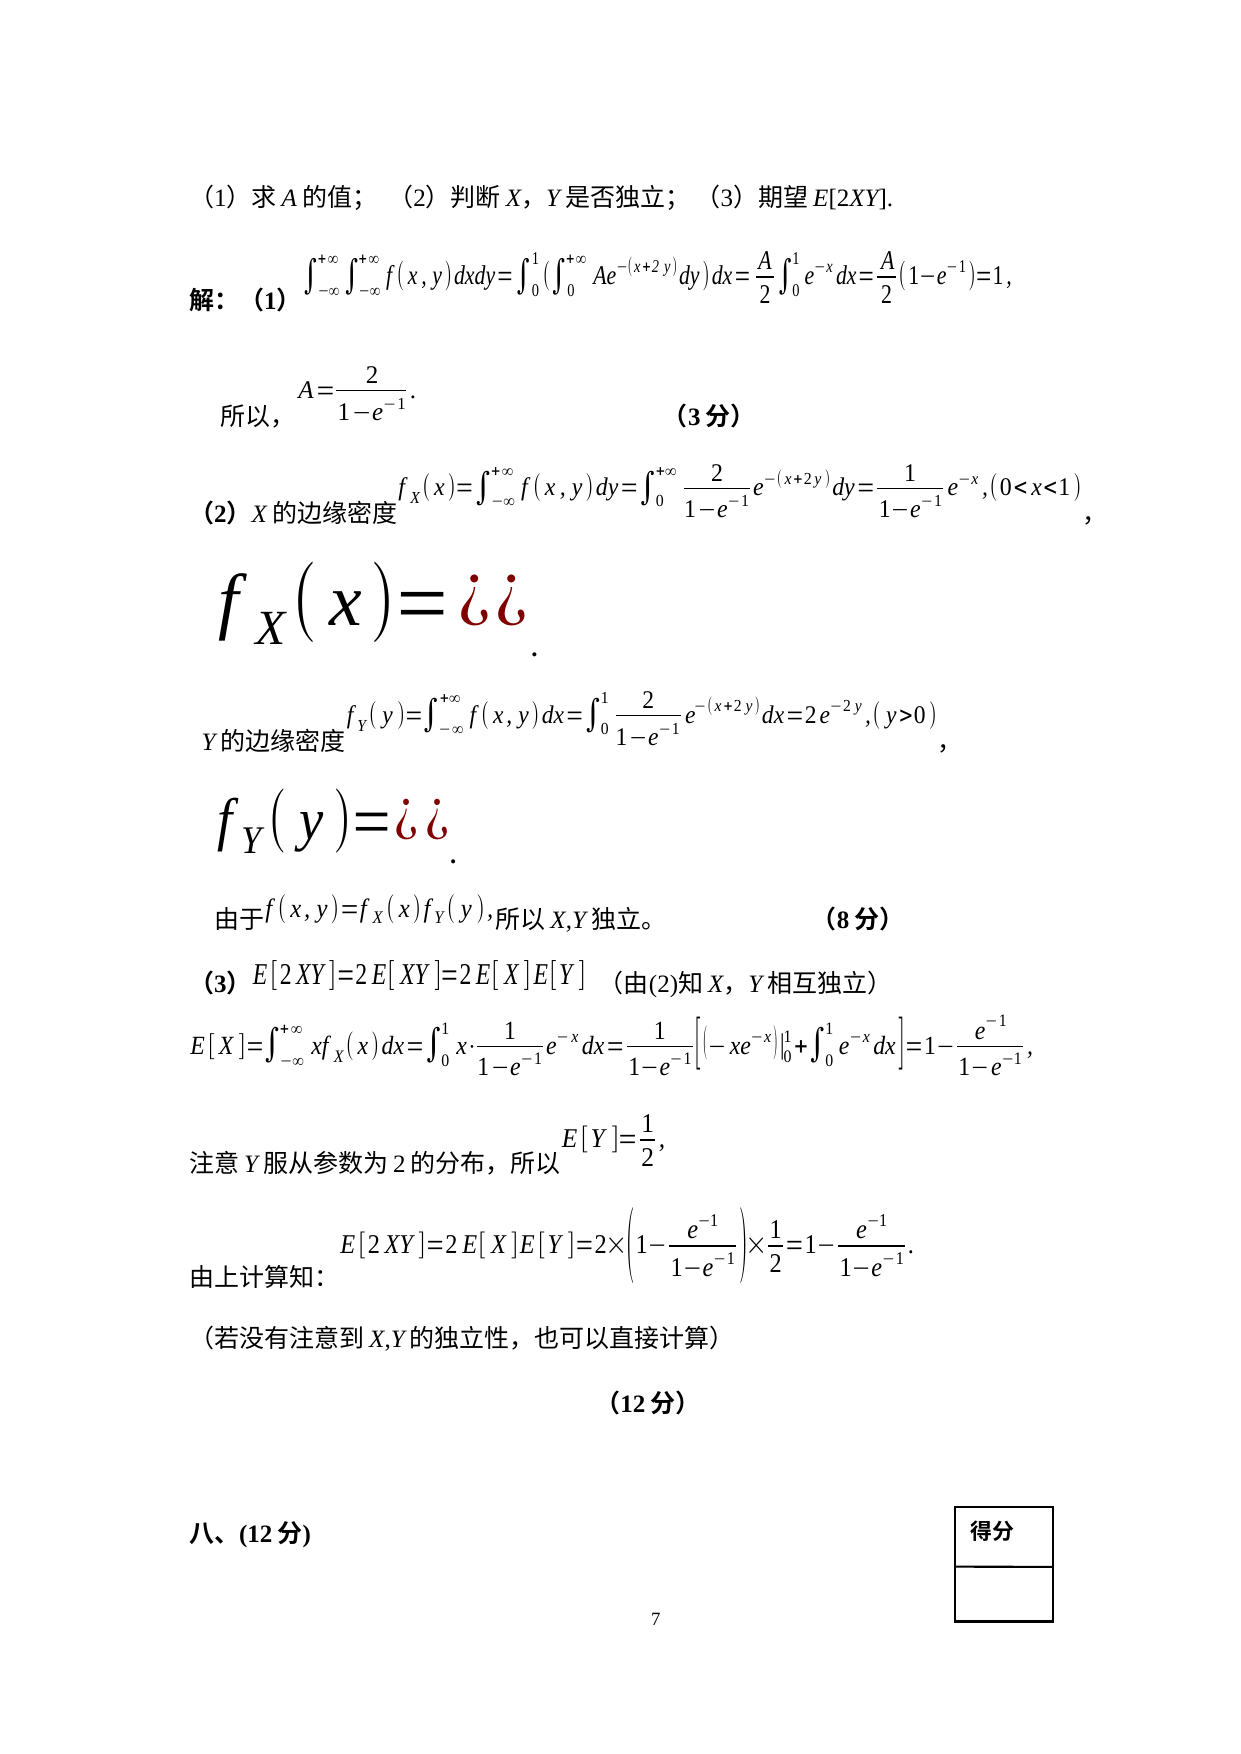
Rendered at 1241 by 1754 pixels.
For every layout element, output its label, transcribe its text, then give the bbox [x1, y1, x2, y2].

text 解：（1） [189, 246, 1122, 343]
text （12分） [189, 1369, 1122, 1434]
text （1）求A的值； （2）判断X，Y是否独立； （3）期望E[2XY]. [189, 163, 1122, 228]
text （若没有注意到X,Y的独立性，也可以直接计算） [189, 1304, 1122, 1369]
text （3） （由(2)知X，Y相互独立） [189, 946, 1122, 1011]
text . [189, 784, 1122, 881]
text 由上计算知： [189, 1206, 1122, 1304]
text 由于所以X,Y独立。 （8分） [189, 881, 1122, 946]
text Y的边缘密度， [189, 686, 1122, 784]
text . [189, 556, 1122, 686]
text 注意Y服从参数为2的分布，所以 [189, 1109, 1122, 1206]
text 所以， （3分） [189, 361, 1122, 459]
text 八、(12分) [189, 1499, 1122, 1564]
text （2）X的边缘密度， [189, 459, 1122, 556]
